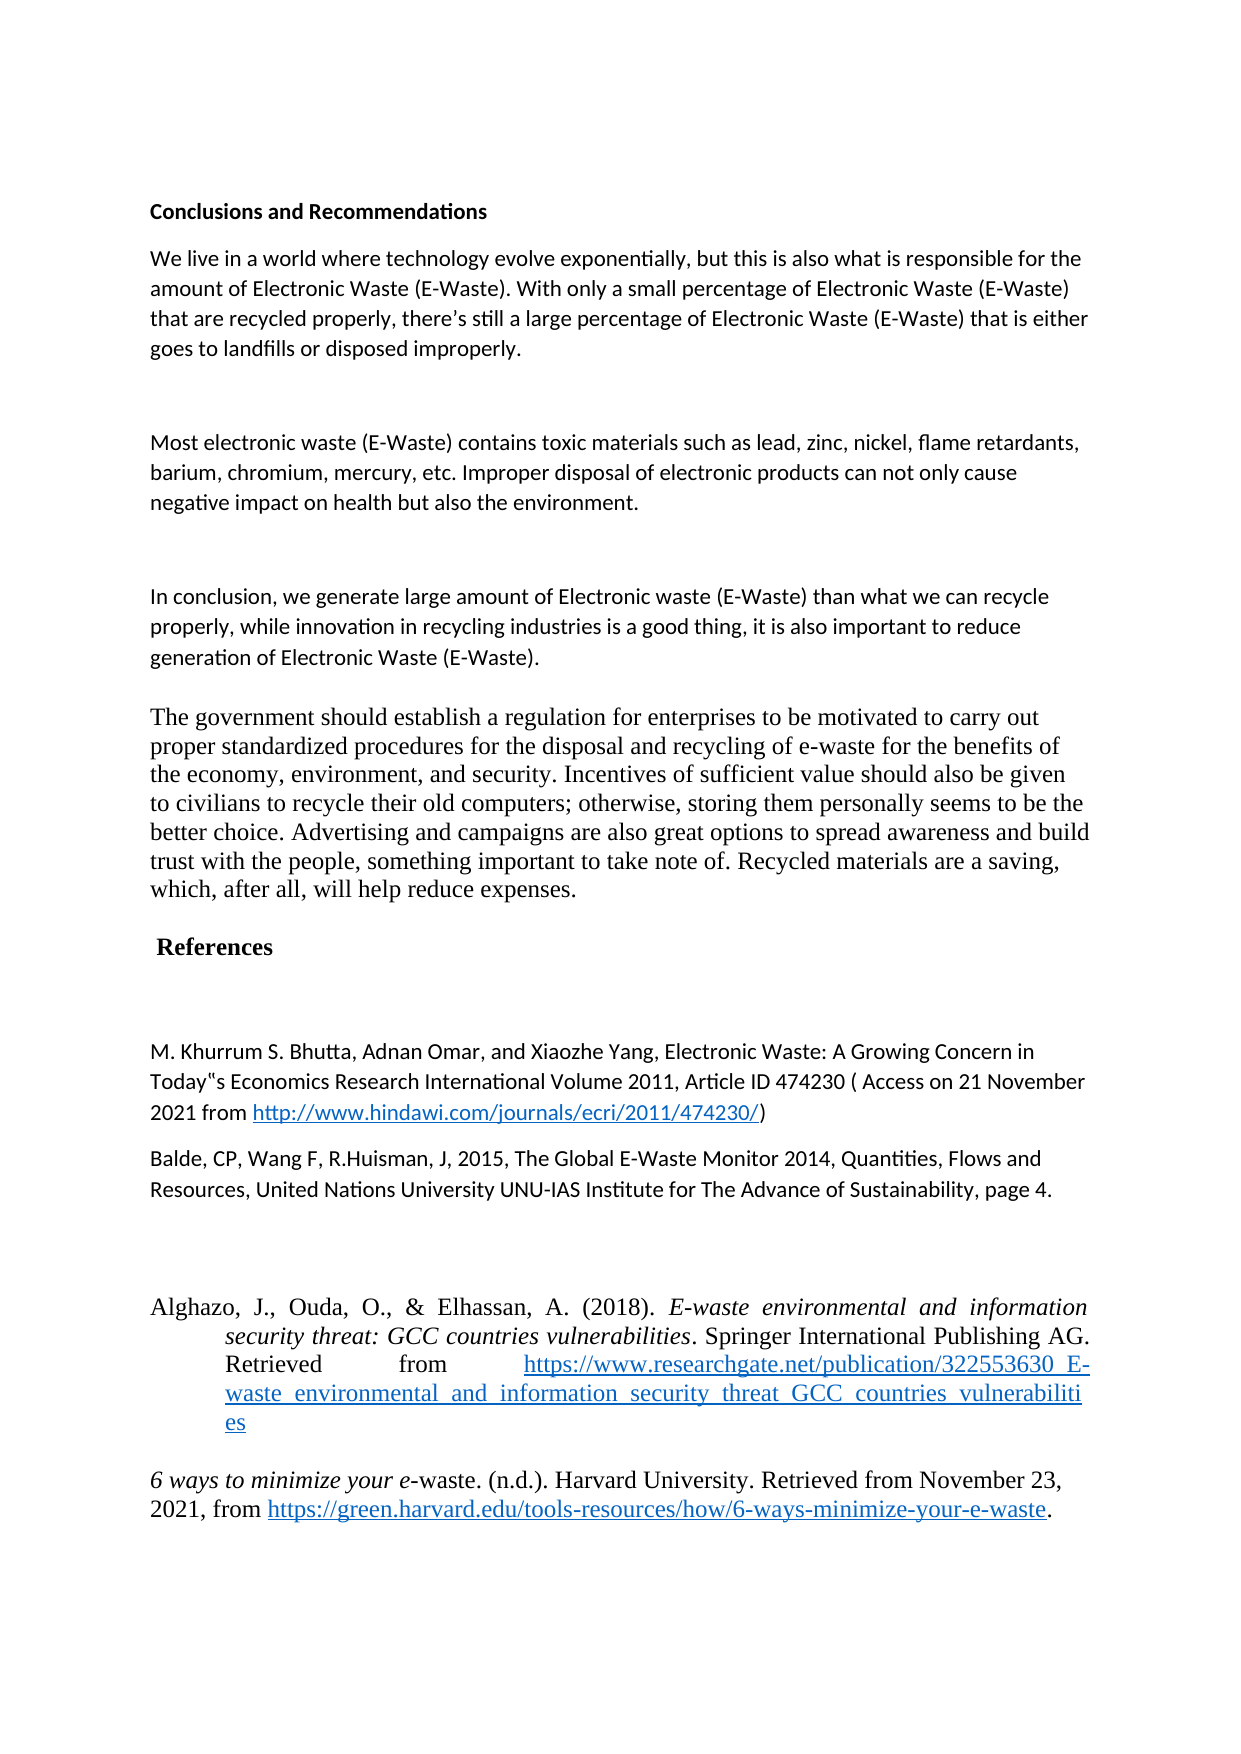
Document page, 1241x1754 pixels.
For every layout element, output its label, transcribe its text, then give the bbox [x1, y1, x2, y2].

text Most electronic waste (E-Waste) contains toxic materials such as lead, zinc, nickel, flame retardants, barium, chromium, mercury, etc. Improper disposal of electronic products can not only cause negative impact on health but also the environment. [150, 428, 1090, 517]
text In conclusion, we generate large amount of Electronic waste (E-Waste) than what we can recycle properly, while innovation in recycling industries is a good thing, it is also important to reduce generation of Electronic Waste (E-Waste). [150, 582, 1090, 671]
text Alghazo, J., Ouda, O., & Elhassan, A. (2018). E-waste environmental and information security threat: GCC countries vulnerabilities. Springer International Publishing AG. Retrieved from https://www.researchgate.net/publication/322553630_E-waste_environmental_and_information_security_threat_GCC_countries_vulnerabilities [150, 1292, 1090, 1436]
text Conclusions and Recommendations [150, 197, 1090, 225]
text References [150, 932, 1090, 961]
text M. Khurrum S. Bhutta, Adnan Omar, and Xiaozhe Yang, Electronic Waste: A Growing Concern in Today‟s Economics Research International Volume 2011, Article ID 474230 ( Access on 21 November 2021 from http://www.hindawi.com/journals/ecri/2011/474230/) [150, 1037, 1090, 1126]
text Balde, CP, Wang F, R.Huisman, J, 2015, The Global E-Waste Monitor 2014, Quantities, Flows and Resources, United Nations University UNU-IAS Institute for The Advance of Sustainability, page 4. [150, 1144, 1090, 1203]
text The government should establish a regulation for enterprises to be motivated to carry out proper standardized procedures for the disposal and recycling of e-waste for the benefits of the economy, environment, and security. Incentives of sufficient value should also be given to civilians to recycle their old computers; otherwise, storing them personally seems to be the better choice. Advertising and campaigns are also great options to spread awareness and build trust with the people, something important to take note of. Recycled materials are a saving, which, after all, will help reduce expenses. [150, 702, 1090, 903]
text We live in a world where technology evolve exponentially, but this is also what is responsible for the amount of Electronic Waste (E-Waste). With only a small percentage of Electronic Waste (E-Waste) that are recycled properly, there’s still a large percentage of Electronic Waste (E-Waste) that is either goes to landfills or disposed improperly. [150, 244, 1090, 362]
text 6 ways to minimize your e-waste. (n.d.). Harvard University. Retrieved from November 23, 2021, from https://green.harvard.edu/tools-resources/how/6-ways-minimize-your-e-waste. [150, 1465, 1090, 1522]
